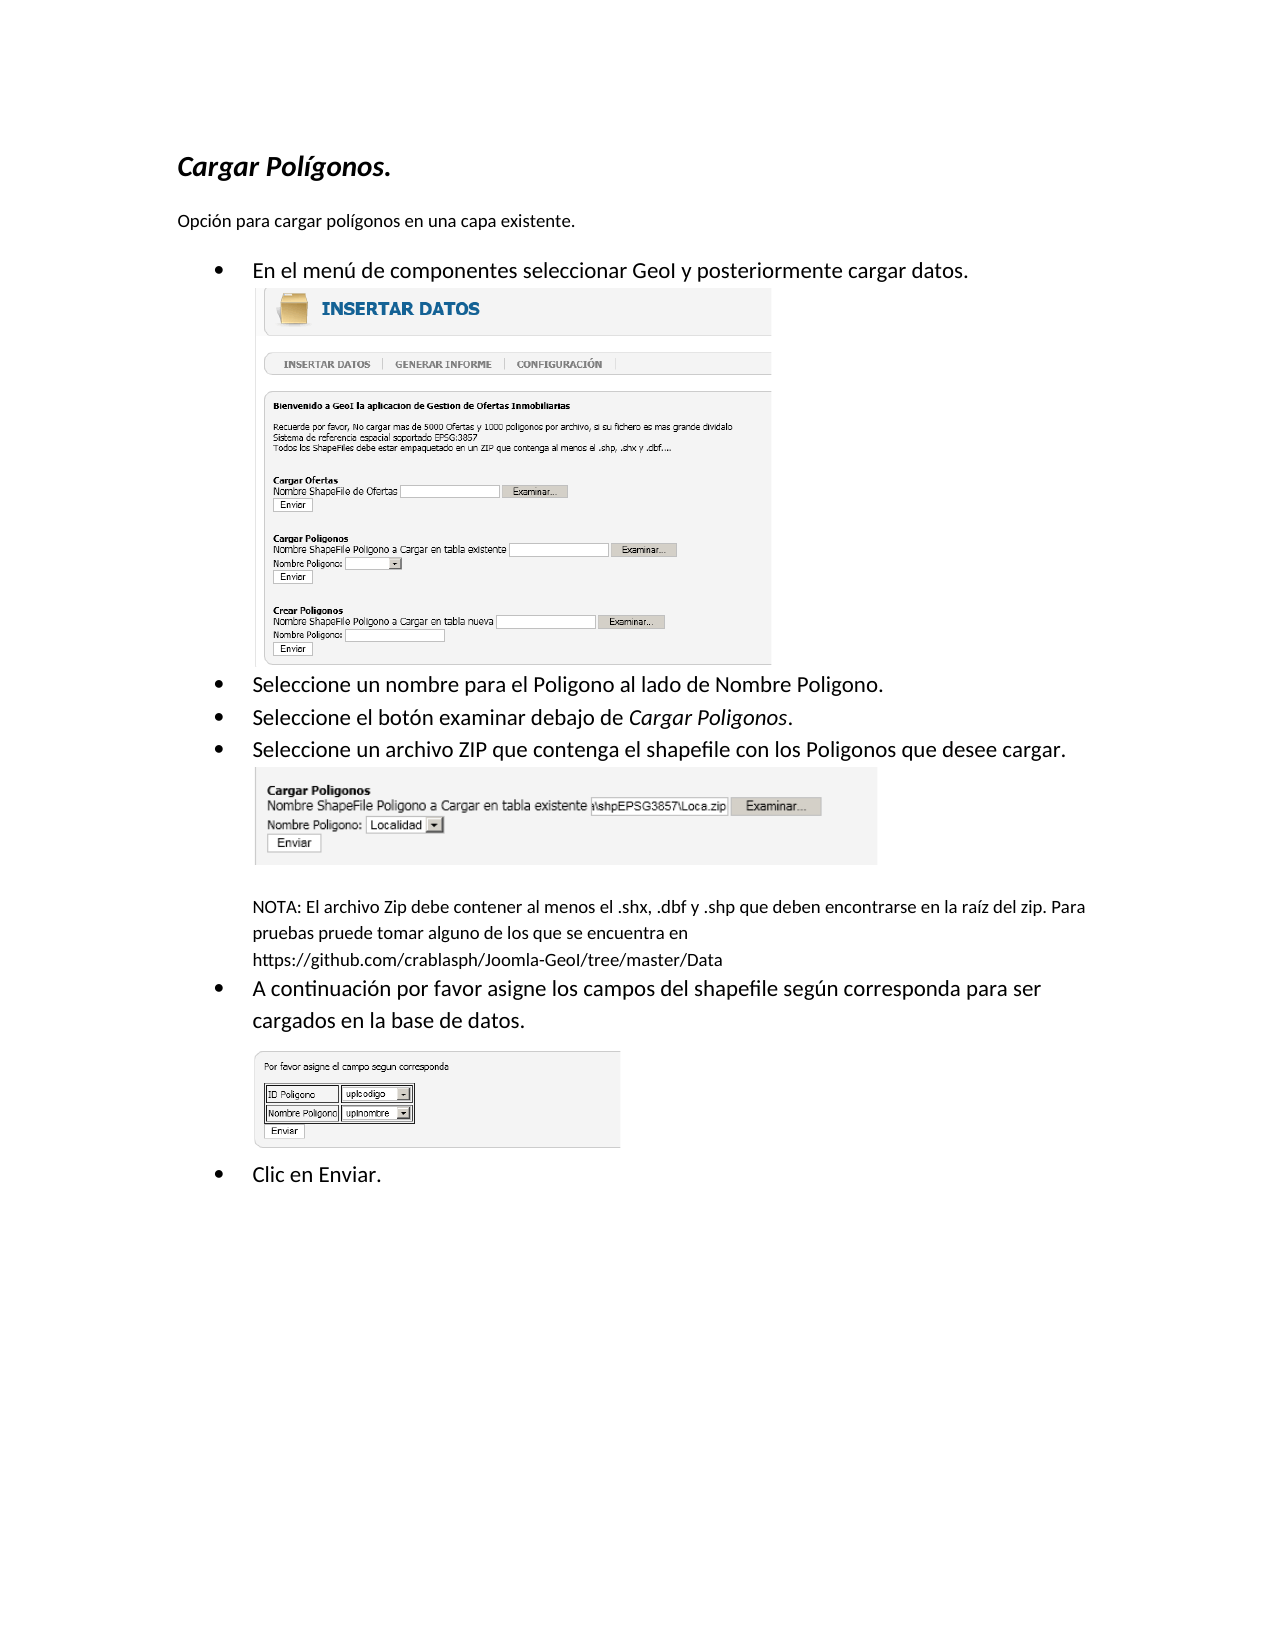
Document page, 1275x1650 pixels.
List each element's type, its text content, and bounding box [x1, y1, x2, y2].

list A continuación por favor asigne los campos del shapefile según corresponda para ser cargados en la base de datos. [215, 974, 1098, 1034]
list Seleccione un nombre para el Poligono al lado de Nombre Poligono. [215, 671, 1098, 698]
picture [252, 288, 772, 667]
list Seleccione un archivo ZIP que contenga el shapefile con los Poligonos que desee cargar. [215, 735, 1098, 763]
list En el menú de componentes seleccionar GeoI y posteriormente cargar datos. [215, 257, 1098, 284]
picture [252, 1038, 621, 1156]
list Seleccione el botón examinar debajo de Cargar Poligonos. [215, 703, 1098, 731]
list NOTA: El archivo Zip debe contener al menos el .shx, .dbf y .shp que deben encontrarse en la raíz del zip. Para pruebas pruede tomar alguno de los que se encuentra en https://github.com/crablasph/Joomla-GeoI/tree/master/Data [252, 895, 1098, 971]
text Cargar Polígonos. [177, 148, 1098, 183]
list Clic en Enviar. [215, 1160, 1098, 1188]
text Opción para cargar polígonos en una capa existente. [177, 209, 1098, 232]
picture [252, 767, 878, 865]
